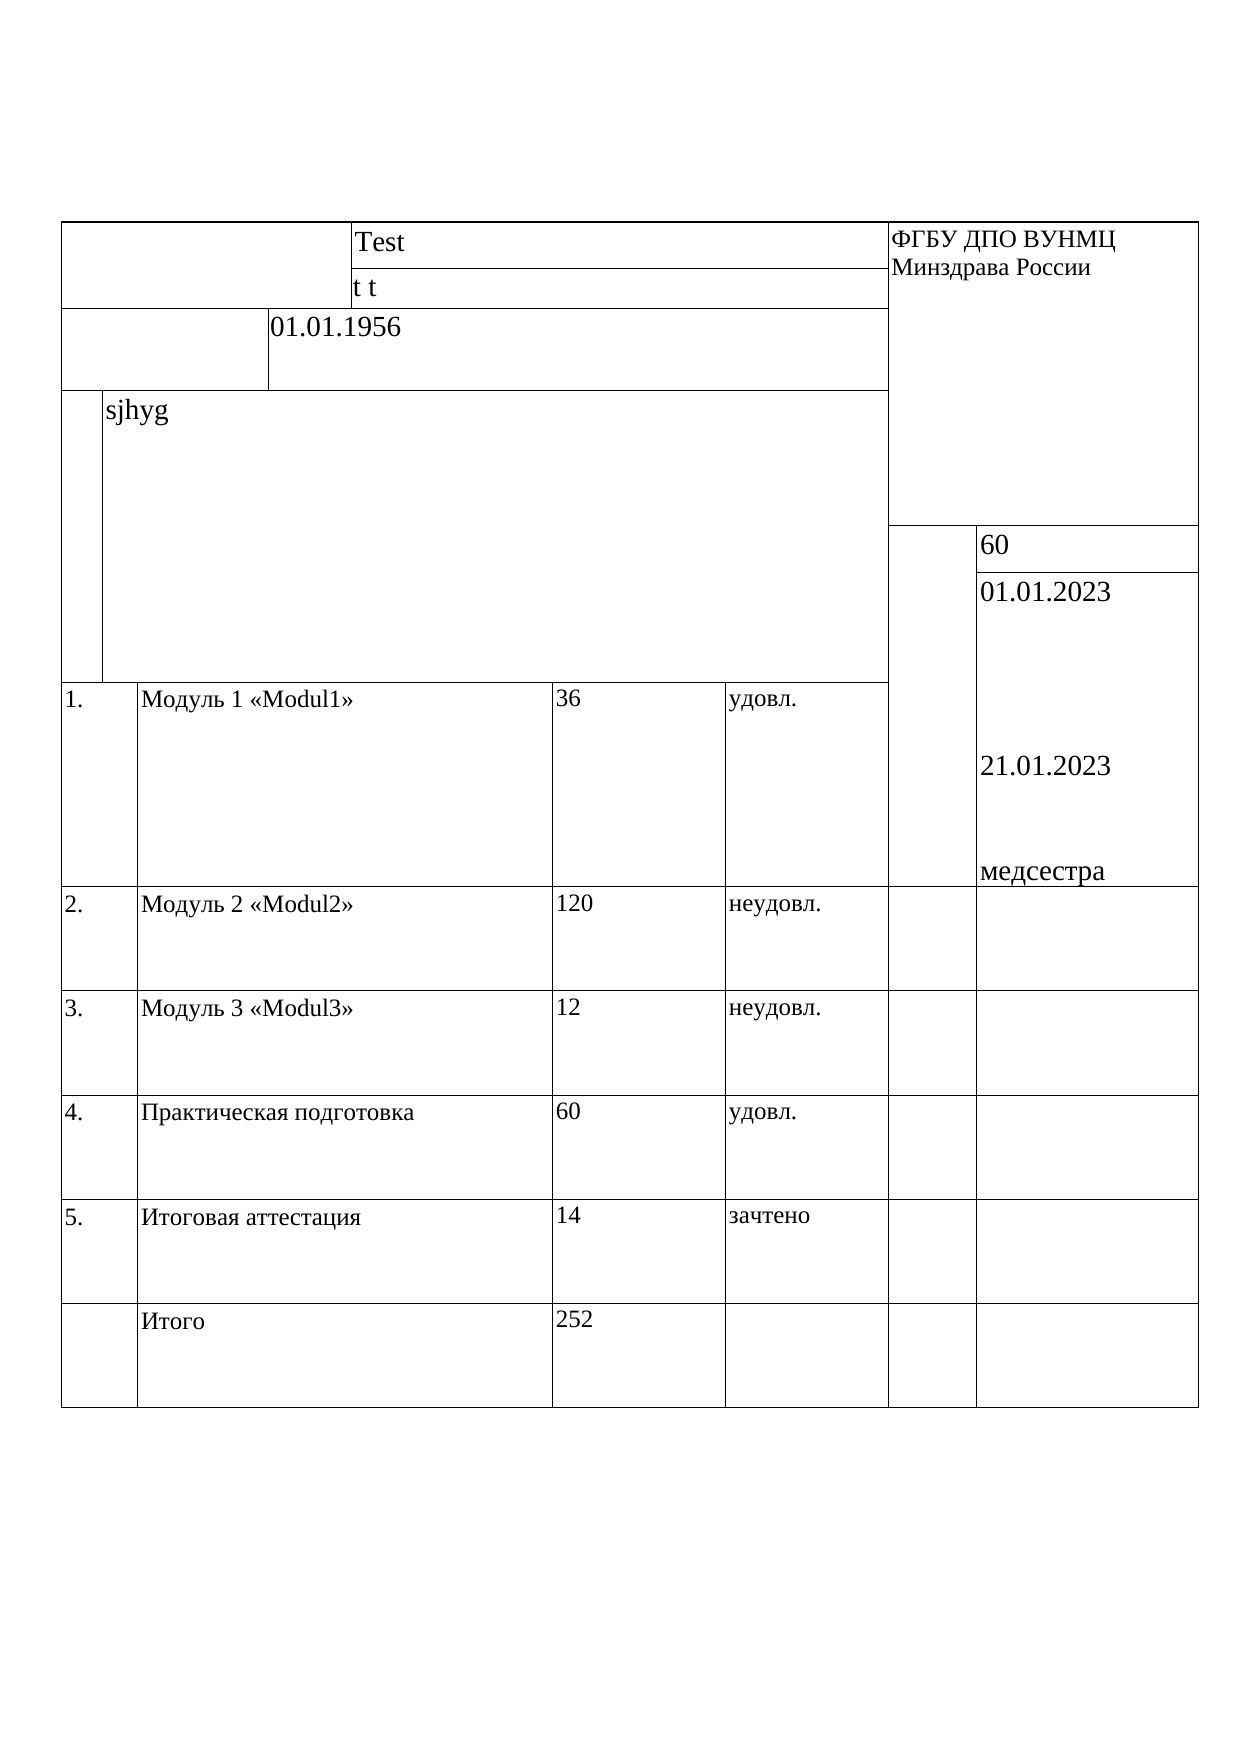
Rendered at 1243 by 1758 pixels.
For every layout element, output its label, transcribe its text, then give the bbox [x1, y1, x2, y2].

table_cell [62, 391, 102, 682]
table_cell Практическая подготовка [138, 1096, 552, 1199]
table_cell Модуль 2 «Modul2» [138, 887, 552, 990]
table_cell 2. [62, 887, 137, 990]
table_cell [889, 991, 976, 1094]
table_cell [889, 1304, 976, 1407]
table_cell 252 [553, 1304, 725, 1407]
table_cell удовл. [726, 683, 888, 886]
table_cell 12 [553, 991, 725, 1094]
table_cell удовл. [726, 1096, 888, 1199]
table_cell 60 [553, 1096, 725, 1199]
table_cell [977, 1200, 1198, 1303]
table_cell 01.01.2023 21.01.2023 медсестра [977, 573, 1198, 886]
table_cell Модуль 1 «Modul1» [138, 683, 552, 886]
table_cell 4. [62, 1096, 137, 1199]
table_cell t t [352, 269, 888, 308]
table_cell Модуль 3 «Modul3» [138, 991, 552, 1094]
table_cell неудовл. [726, 887, 888, 990]
table_cell [977, 887, 1198, 990]
table_header [62, 223, 351, 308]
table_header ФГБУ ДПО ВУНМЦ Минздрава России [889, 223, 1198, 525]
table_cell 60 [977, 526, 1198, 572]
table_cell 5. [62, 1200, 137, 1303]
table_cell [977, 991, 1198, 1094]
table_cell [889, 1096, 976, 1199]
table_cell [889, 526, 976, 886]
table_cell 3. [62, 991, 137, 1094]
table_cell [726, 1304, 888, 1407]
table_cell 120 [553, 887, 725, 990]
table_cell зачтено [726, 1200, 888, 1303]
table_cell 01.01.1956 [269, 309, 888, 389]
table_cell [62, 309, 268, 389]
table_cell [977, 1304, 1198, 1407]
table_cell 14 [553, 1200, 725, 1303]
table_cell 36 [553, 683, 725, 886]
table_cell [889, 887, 976, 990]
table_cell 1. [62, 683, 137, 886]
table_cell [889, 1200, 976, 1303]
table_cell неудовл. [726, 991, 888, 1094]
table_cell Итоговая аттестация [138, 1200, 552, 1303]
table_cell [977, 1096, 1198, 1199]
table_cell Итого [138, 1304, 552, 1407]
table_header Test [352, 223, 888, 268]
table_cell [62, 1304, 137, 1407]
table_cell sjhyg [103, 391, 888, 682]
